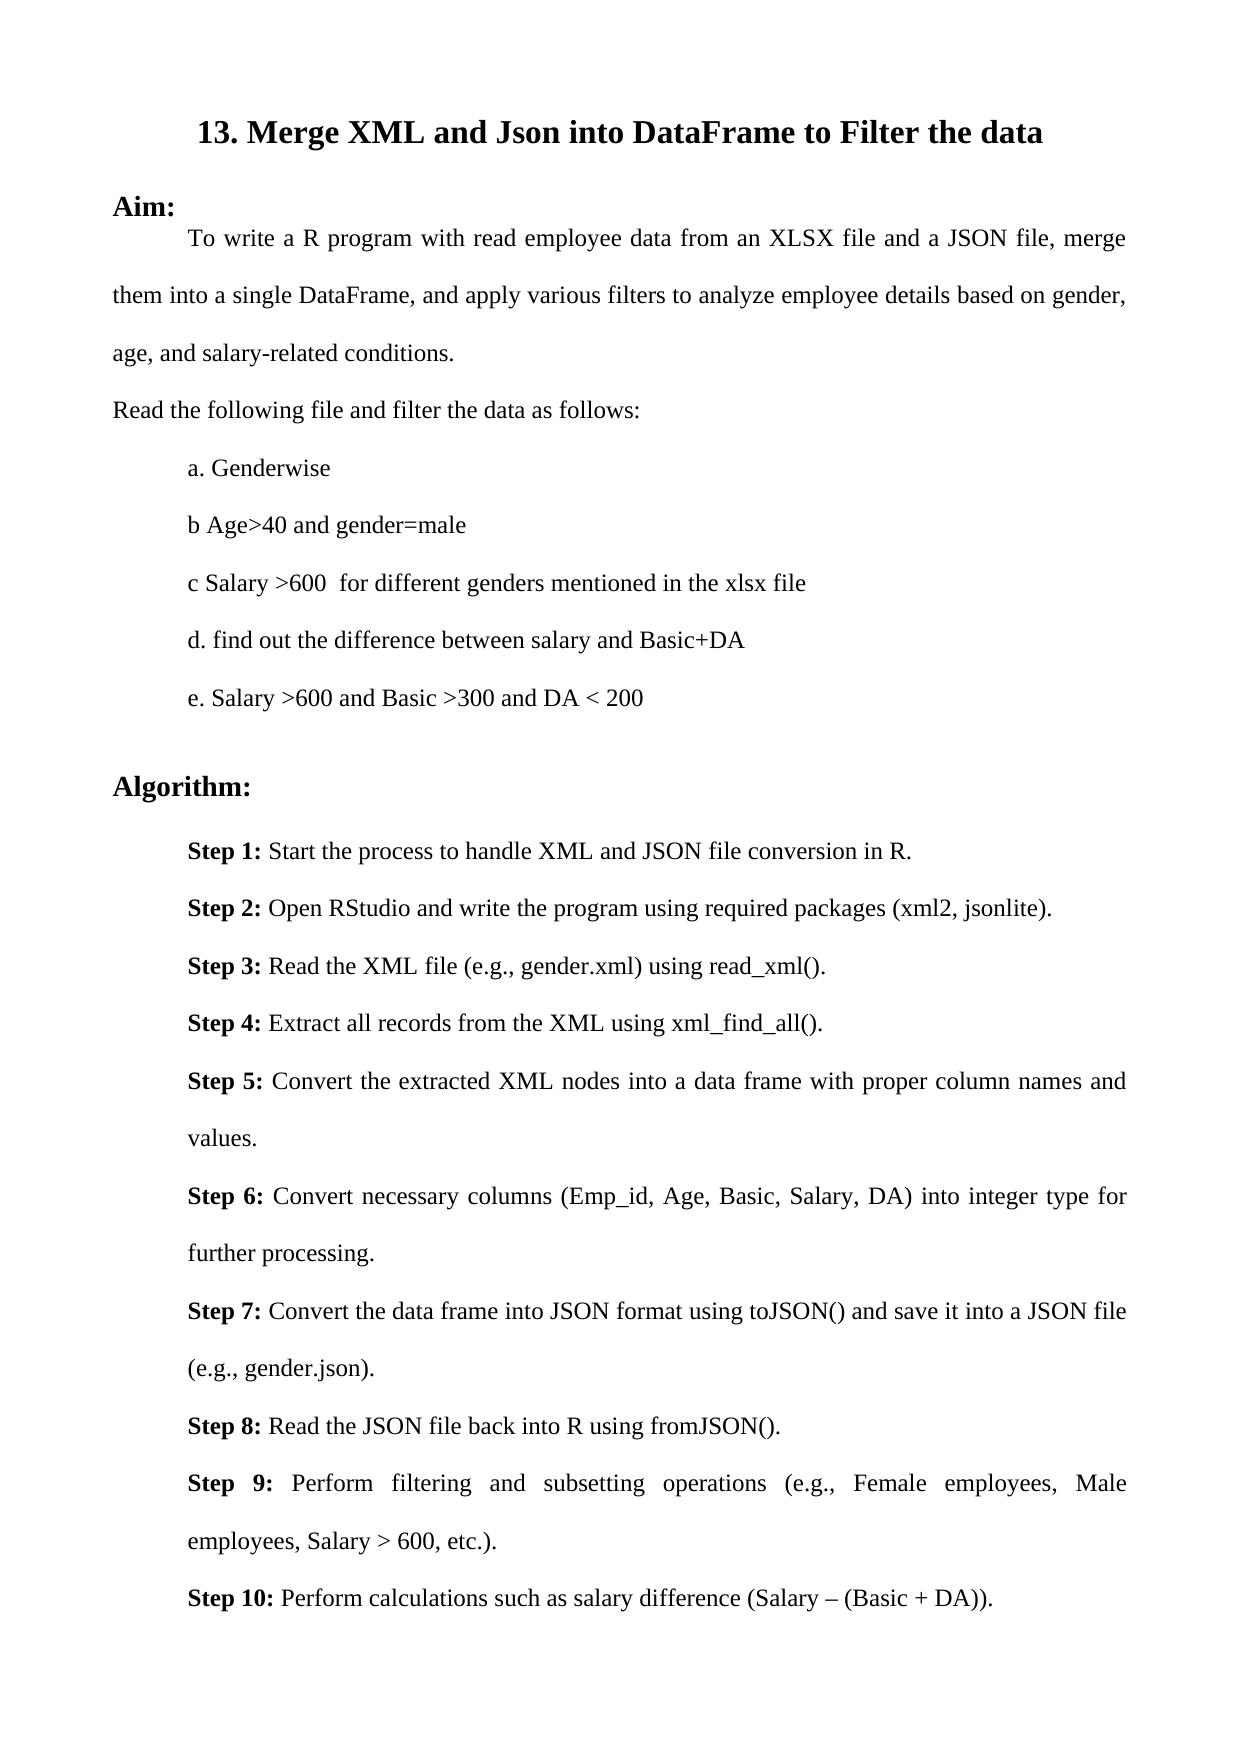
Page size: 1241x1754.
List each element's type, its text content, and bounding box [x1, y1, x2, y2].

text Step 2: Open RStudio and write the program using required packages (xml2, jsonlite). [187, 893, 1128, 922]
text Aim: [112, 189, 1128, 223]
text b Age>40 and gender=male [187, 510, 1128, 539]
text Step 9: Perform filtering and subsetting operations (e.g., Female employees, Male employees, Salary > 600, etc.). [187, 1468, 1128, 1555]
text a. Genderwise [187, 453, 1128, 481]
text 13. Merge XML and Json into DataFrame to Filter the data [112, 112, 1128, 151]
text Step 3: Read the XML file (e.g., gender.xml) using read_xml(). [187, 951, 1128, 980]
text c Salary >600 for different genders mentioned in the xlsx file [187, 568, 1128, 596]
text Step 7: Convert the data frame into JSON format using toJSON() and save it into a JSON file (e.g., gender.json). [187, 1296, 1128, 1382]
text Step 6: Convert necessary columns (Emp_id, Age, Basic, Salary, DA) into integer type for further processing. [187, 1181, 1128, 1267]
text d. find out the difference between salary and Basic+DA [187, 625, 1128, 654]
text To write a R program with read employee data from an XLSX file and a JSON file, merge them into a single DataFrame, and apply various filters to analyze employee details based on gender, age, and salary-related conditions. [112, 223, 1128, 366]
text Step 4: Extract all records from the XML using xml_find_all(). [187, 1008, 1128, 1037]
text Algorithm: [112, 769, 1128, 802]
text Step 5: Convert the extracted XML nodes into a data frame with proper column names and values. [187, 1066, 1128, 1152]
text Step 8: Read the JSON file back into R using fromJSON(). [187, 1411, 1128, 1440]
text Step 1: Start the process to handle XML and JSON file conversion in R. [187, 836, 1128, 865]
text Read the following file and filter the data as follows: [112, 395, 1128, 424]
text e. Salary >600 and Basic >300 and DA < 200 [187, 683, 1128, 711]
text Step 10: Perform calculations such as salary difference (Salary – (Basic + DA)). [187, 1583, 1128, 1612]
